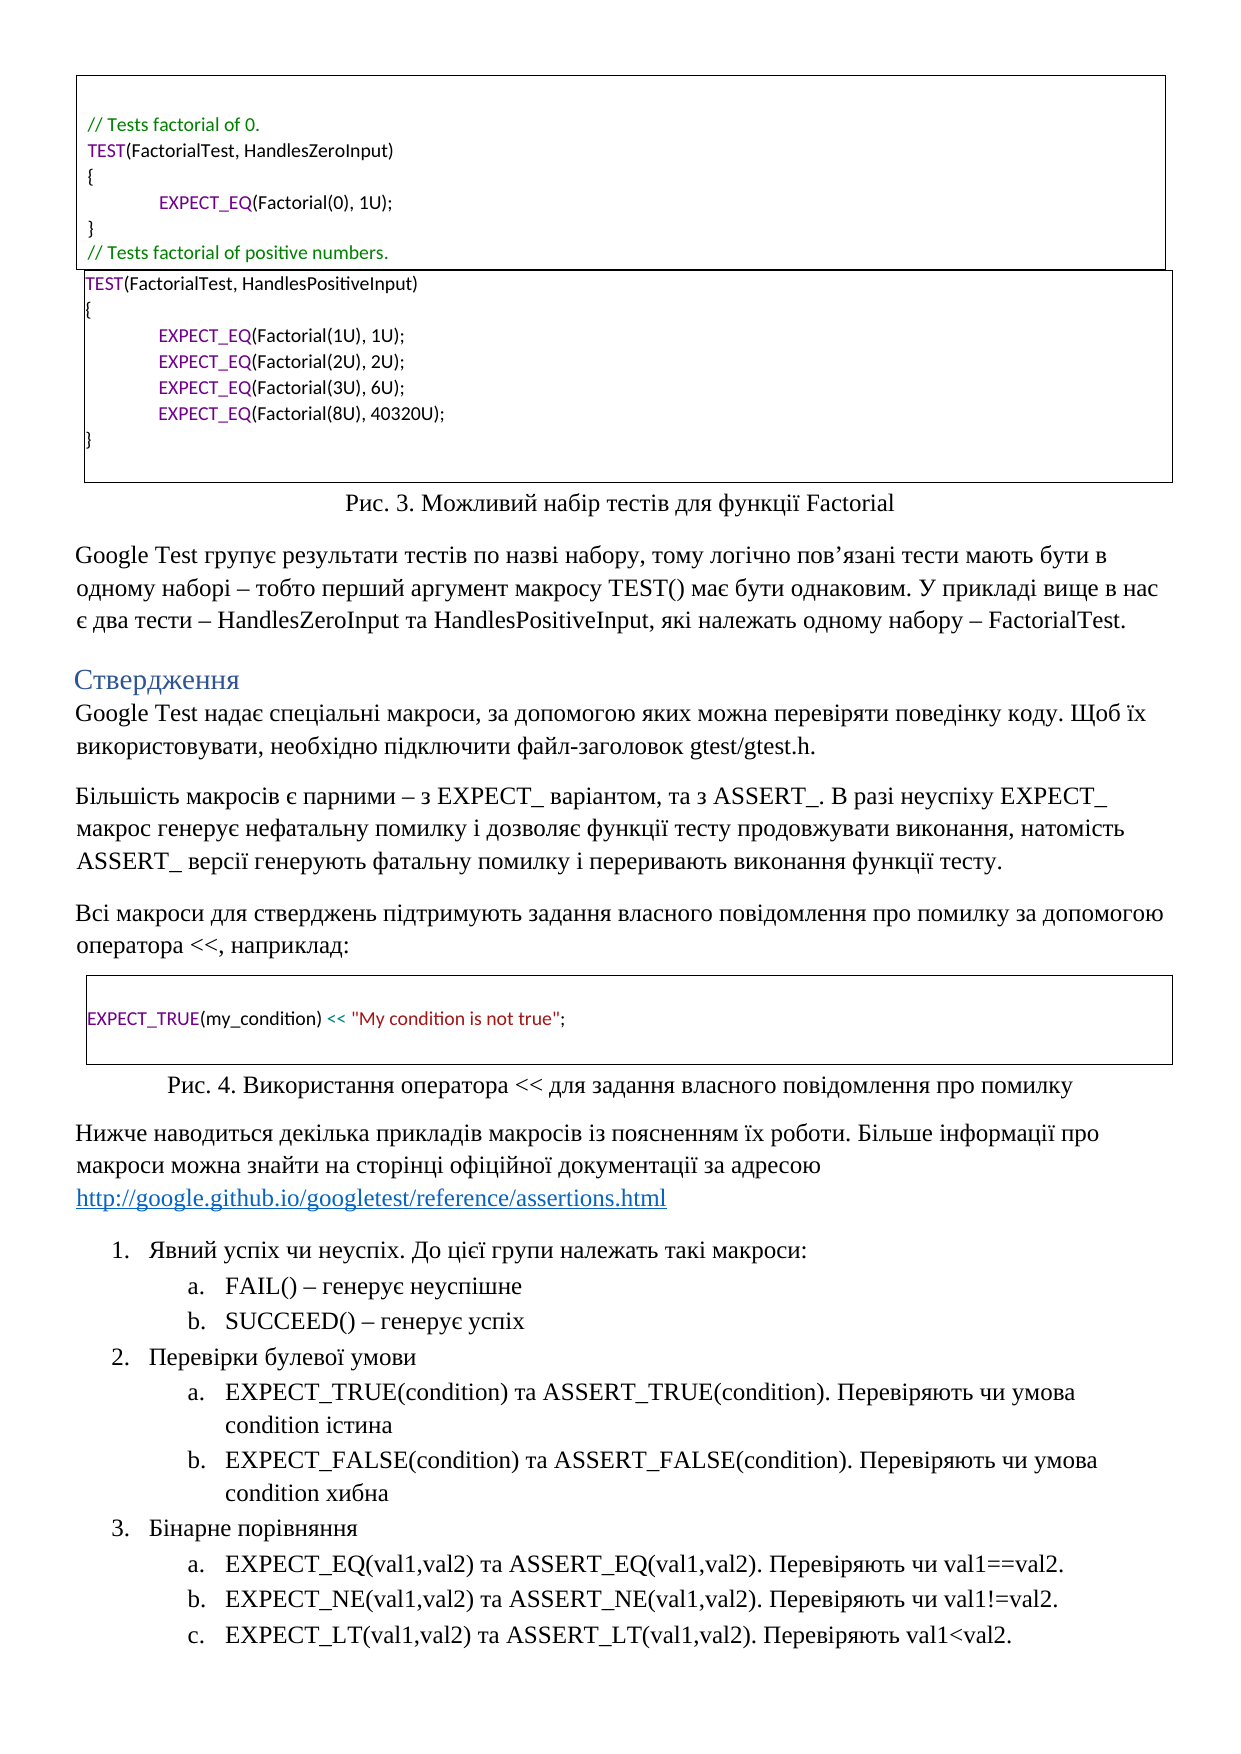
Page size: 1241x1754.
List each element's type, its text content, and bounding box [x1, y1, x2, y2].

text Більшість макросів є парними – з EXPECT_ варіантом, та з ASSERT_. В разі неуспіху EXPECT_ макрос генерує нефатальну помилку і дозволяє функції тесту продовжувати виконання, натомість ASSERT_ версії генерують фатальну помилку і переривають виконання функції тесту. [75, 781, 1166, 875]
list FAIL() – генерує неуспішне [187, 1271, 1166, 1300]
list Перевірки булевої умови [111, 1342, 1166, 1371]
list EXPECT_FALSE(condition) та ASSERT_FALSE(condition). Перевіряють чи умова condition хибна [187, 1445, 1166, 1507]
text EXPECT_EQ(Factorial(3U), 6U); [85, 374, 1172, 400]
text EXPECT_TRUE(my_condition) << "My condition is not true"; [87, 1006, 1172, 1031]
text Нижче наводиться декілька прикладів макросів із поясненням їх роботи. Більше інформації про макроси можна знайти на сторінці офіційної документації за адресою http://google.github.io/googletest/reference/assertions.html [75, 1118, 1166, 1211]
list EXPECT_EQ(val1,val2) та ASSERT_EQ(val1,val2). Перевіряють чи val1==val2. [187, 1549, 1166, 1578]
text Google Test групує результати тестів по назві набору, тому логічно пов’язані тести мають бути в одному наборі – тобто перший аргумент макросу TEST() має бути однаковим. У прикладі вище в нас є два тести – HandlesZeroInput та HandlesPositiveInput, які належать одному набору – FactorialTest. [75, 541, 1166, 634]
list Бінарне порівняння [111, 1513, 1166, 1542]
text EXPECT_EQ(Factorial(8U), 40320U); [85, 401, 1172, 426]
list EXPECT_LT(val1,val2) та ASSERT_LT(val1,val2). Перевіряють val1<val2. [187, 1620, 1166, 1649]
table_header // Tests factorial of 0. TEST(FactorialTest, HandlesZeroInput) { EXPECT_EQ(Factorial(0), 1U); } // Tests factorial of positive numbers. [77, 76, 1165, 269]
text EXPECT_EQ(Factorial(1U), 1U); [85, 322, 1172, 348]
list EXPECT_NE(val1,val2) та ASSERT_NE(val1,val2). Перевіряють чи val1!=val2. [187, 1584, 1166, 1613]
text TEST(FactorialTest, HandlesPositiveInput) [85, 271, 1172, 296]
subtitle Рис. 4. Використання оператора << для задання власного повідомлення про помилку [75, 1071, 1165, 1099]
list EXPECT_TRUE(condition) та ASSERT_TRUE(condition). Перевіряють чи умова condition істина [187, 1377, 1166, 1439]
list SUCCEED() – генерує успіх [187, 1306, 1166, 1335]
text } [85, 427, 1172, 452]
text Всі макроси для стверджень підтримують задання власного повідомлення про помилку за допомогою оператора <<, наприклад: [75, 898, 1166, 959]
subtitle Рис. 3. Можливий набір тестів для функції Factorial [75, 488, 1165, 517]
subtitle Ствердження [73, 662, 1172, 696]
text Google Test надає спеціальні макроси, за допомогою яких можна перевіряти поведінку коду. Щоб їх використовувати, необхідно підключити файл-заголовок gtest/gtest.h. [75, 698, 1166, 759]
list Явний успіх чи неуспіх. До цієї групи належать такі макроси: [111, 1235, 1166, 1264]
text EXPECT_EQ(Factorial(2U), 2U); [85, 348, 1172, 374]
text { [85, 296, 1172, 322]
